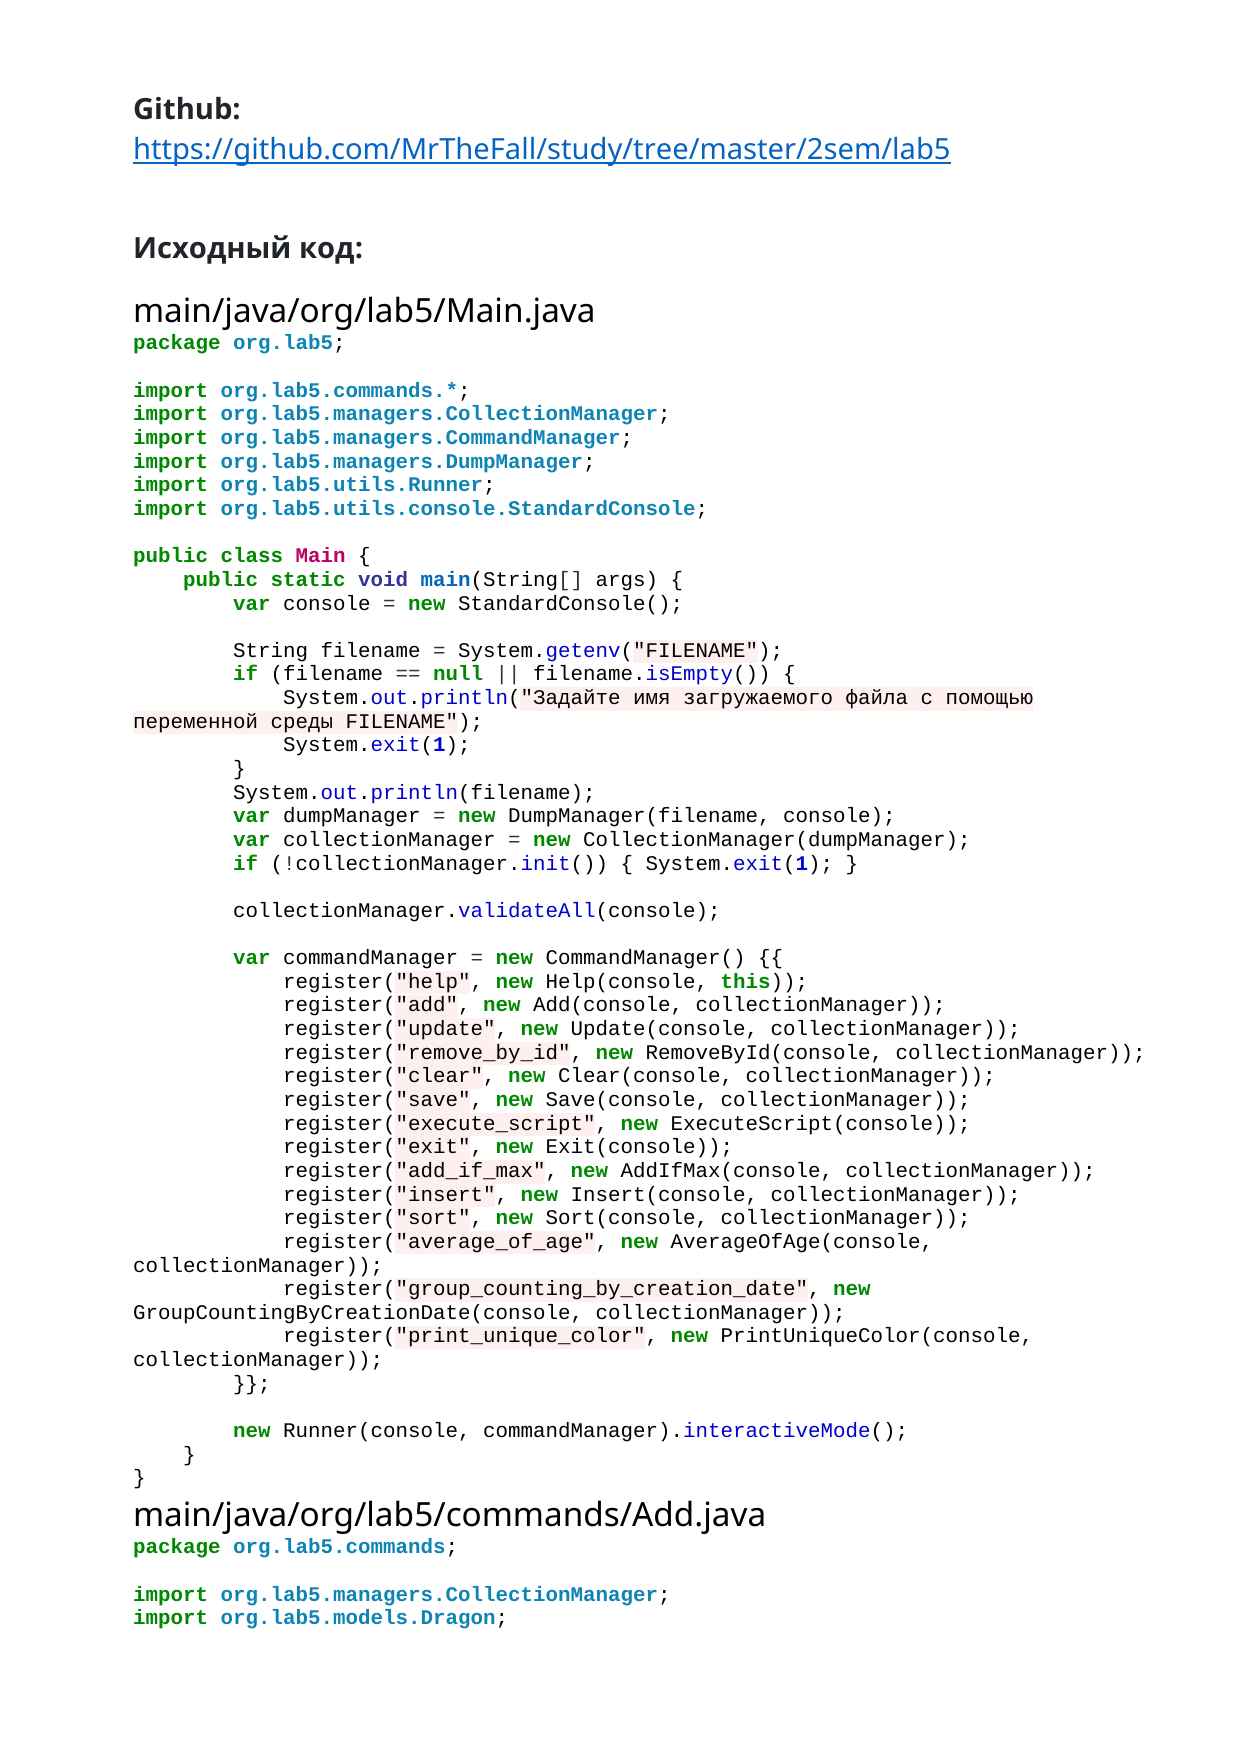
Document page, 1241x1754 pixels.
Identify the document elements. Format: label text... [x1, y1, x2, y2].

text register("clear", new Clear(console, collectionManager)); [483, 1065, 1152, 1089]
text import org.lab5.managers.CollectionManager; [133, 1584, 1152, 1607]
text var commandManager = new CommandManager() {{ [133, 947, 1152, 971]
text if (!collectionManager.init()) { System.exit(1); } [133, 853, 1152, 876]
text var collectionManager = new CollectionManager(dumpManager); [133, 829, 1152, 853]
text } [133, 758, 1152, 782]
text register("add", new Add(console, collectionManager)); [133, 994, 1152, 1018]
text public class Main { [133, 545, 1152, 569]
text register("add_if_max", new AddIfMax(console, collectionManager)); [545, 1160, 1152, 1184]
text package org.lab5.commands; [133, 1536, 1152, 1560]
text new Runner(console, commandManager).interactiveMode(); [133, 1420, 1152, 1444]
text System.out.println(filename); [133, 782, 1152, 805]
text } [133, 1467, 1152, 1491]
text register("insert", new Insert(console, collectionManager)); [495, 1184, 1152, 1207]
text var dumpManager = new DumpManager(filename, console); [133, 805, 1152, 829]
text register("exit", new Exit(console)); [470, 1136, 1152, 1160]
text System.exit(1); [133, 734, 1152, 758]
text import org.lab5.utils.console.StandardConsole; [133, 498, 1152, 522]
text register("sort", new Sort(console, collectionManager)); [133, 1207, 395, 1231]
text import org.lab5.commands.*; [133, 380, 1152, 403]
text register("execute_script", new ExecuteScript(console)); [133, 1113, 395, 1136]
text import org.lab5.managers.DumpManager; [133, 451, 1152, 474]
subtitle main/java/org/lab5/Main.java [133, 287, 1152, 332]
text register("average_of_age", new AverageOfAge(console, collectionManager)); [133, 1231, 1152, 1278]
text register("sort", new Sort(console, collectionManager)); [470, 1207, 1152, 1231]
text Github: https://github.com/MrTheFall/study/tree/master/2sem/lab5 [133, 89, 1152, 168]
subtitle main/java/org/lab5/commands/Add.java [133, 1491, 1152, 1536]
text register("remove_by_id", new RemoveById(console, collectionManager)); [570, 1042, 1152, 1065]
text register("group_counting_by_creation_date", new GroupCountingByCreationDate(console, collectionManager)); [133, 1278, 1152, 1326]
text import org.lab5.managers.CollectionManager; [133, 403, 1152, 427]
text register("update", new Update(console, collectionManager)); [133, 1018, 395, 1042]
text register("execute_script", new ExecuteScript(console)); [595, 1113, 1152, 1136]
text if (filename == null || filename.isEmpty()) { [133, 663, 1152, 687]
text public static void main(String[] args) { [133, 569, 1152, 592]
text register("remove_by_id", new RemoveById(console, collectionManager)); [133, 1042, 395, 1065]
text String filename = System.getenv("FILENAME"); [758, 640, 1152, 663]
text register("add_if_max", new AddIfMax(console, collectionManager)); [133, 1160, 395, 1184]
text import org.lab5.models.Dragon; [133, 1607, 1152, 1631]
text register("print_unique_color", new PrintUniqueColor(console, collectionManager)); [133, 1326, 1152, 1373]
text String filename = System.getenv("FILENAME"); [133, 640, 633, 663]
text collectionManager.validateAll(console); [133, 900, 1152, 923]
text import org.lab5.utils.Runner; [133, 474, 1152, 498]
text register("save", new Save(console, collectionManager)); [133, 1089, 395, 1113]
text register("clear", new Clear(console, collectionManager)); [133, 1065, 395, 1089]
text import org.lab5.managers.CommandManager; [133, 427, 1152, 451]
text Исходный код: [133, 227, 1152, 267]
text register("update", new Update(console, collectionManager)); [495, 1018, 1152, 1042]
text } [133, 1444, 1152, 1467]
text register("exit", new Exit(console)); [133, 1136, 395, 1160]
text register("help", new Help(console, this)); [133, 971, 395, 994]
text package org.lab5; [133, 332, 1152, 356]
text register("help", new Help(console, this)); [470, 971, 1152, 994]
text System.out.println("Задайте имя загружаемого файла с помощью переменной среды FILENAME"); [133, 687, 1152, 734]
text register("insert", new Insert(console, collectionManager)); [133, 1184, 395, 1207]
text }}; [133, 1373, 1152, 1396]
text register("save", new Save(console, collectionManager)); [470, 1089, 1152, 1113]
text var console = new StandardConsole(); [133, 592, 1152, 616]
